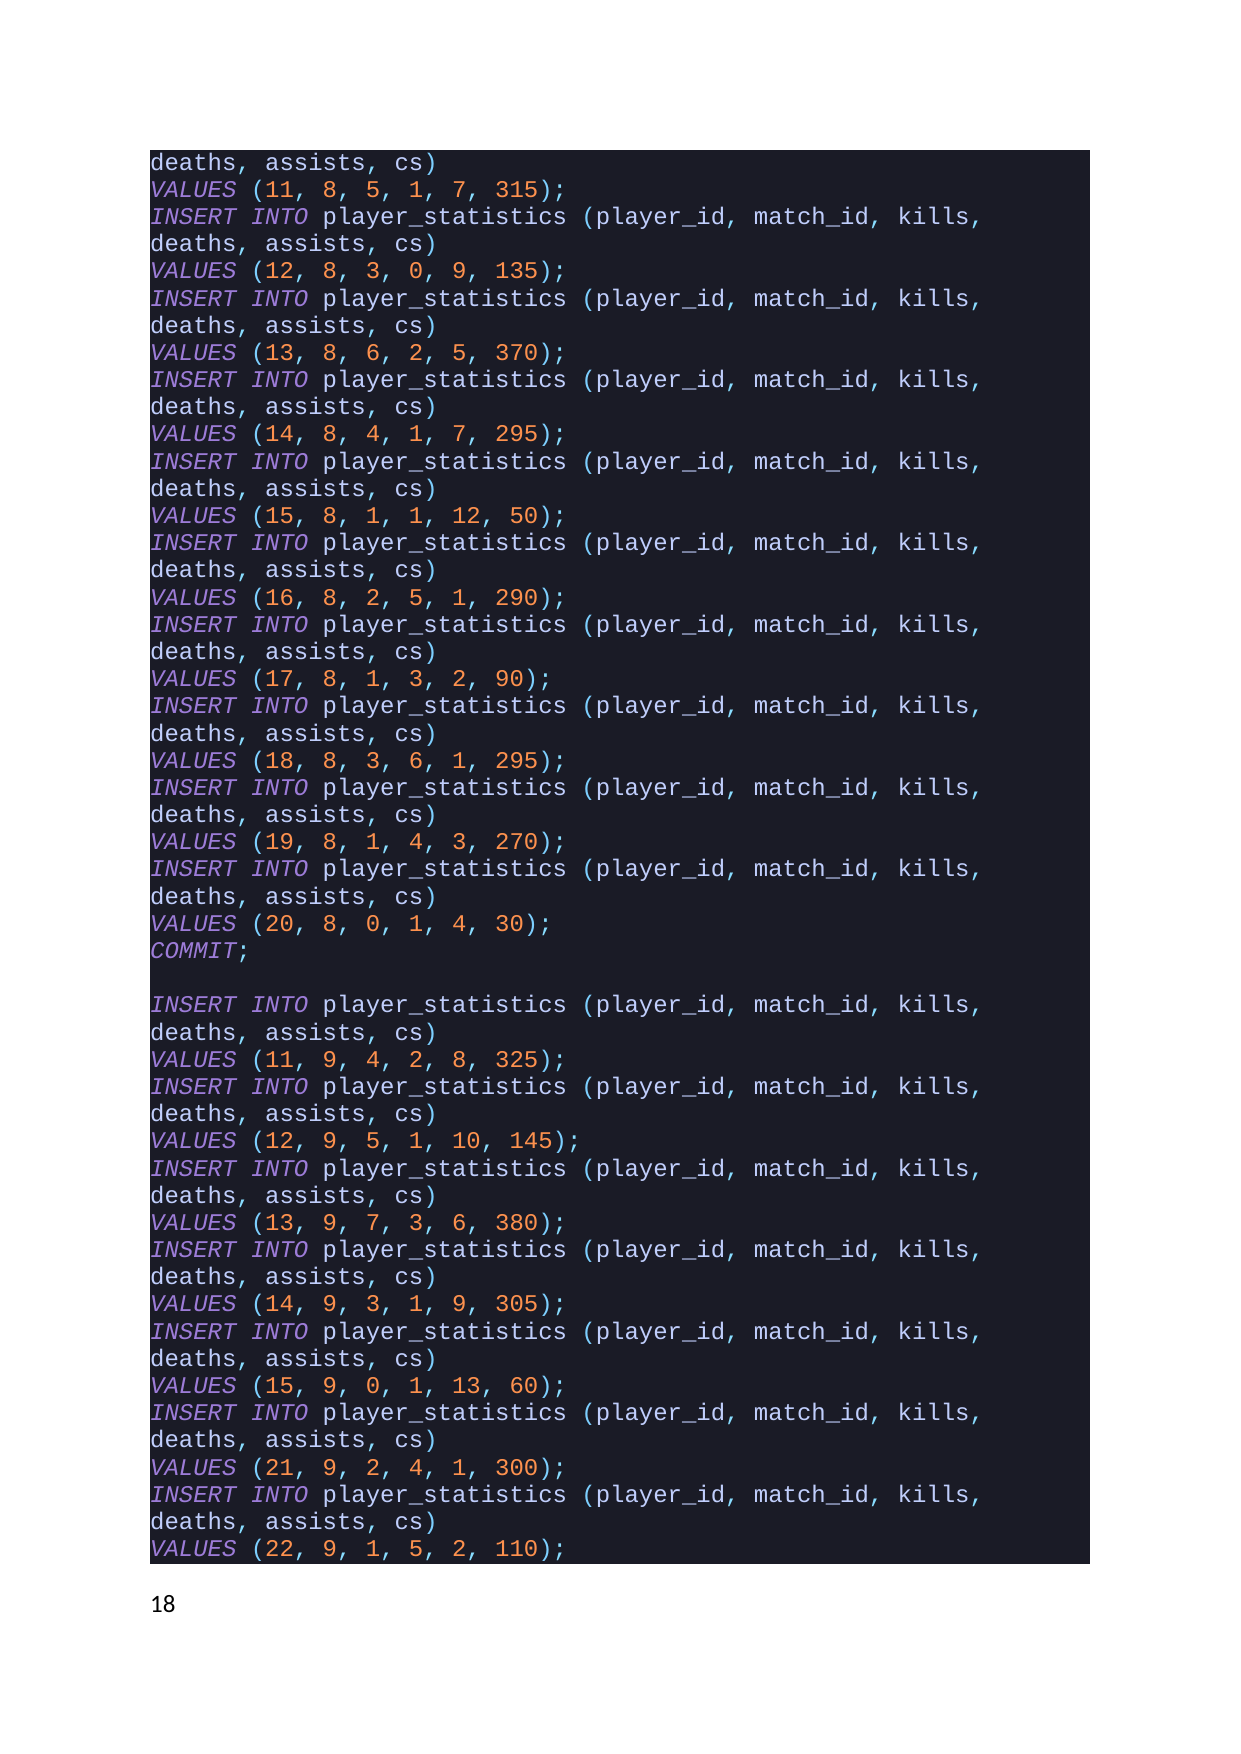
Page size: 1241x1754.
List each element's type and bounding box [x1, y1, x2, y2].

text [150, 150, 1090, 1564]
